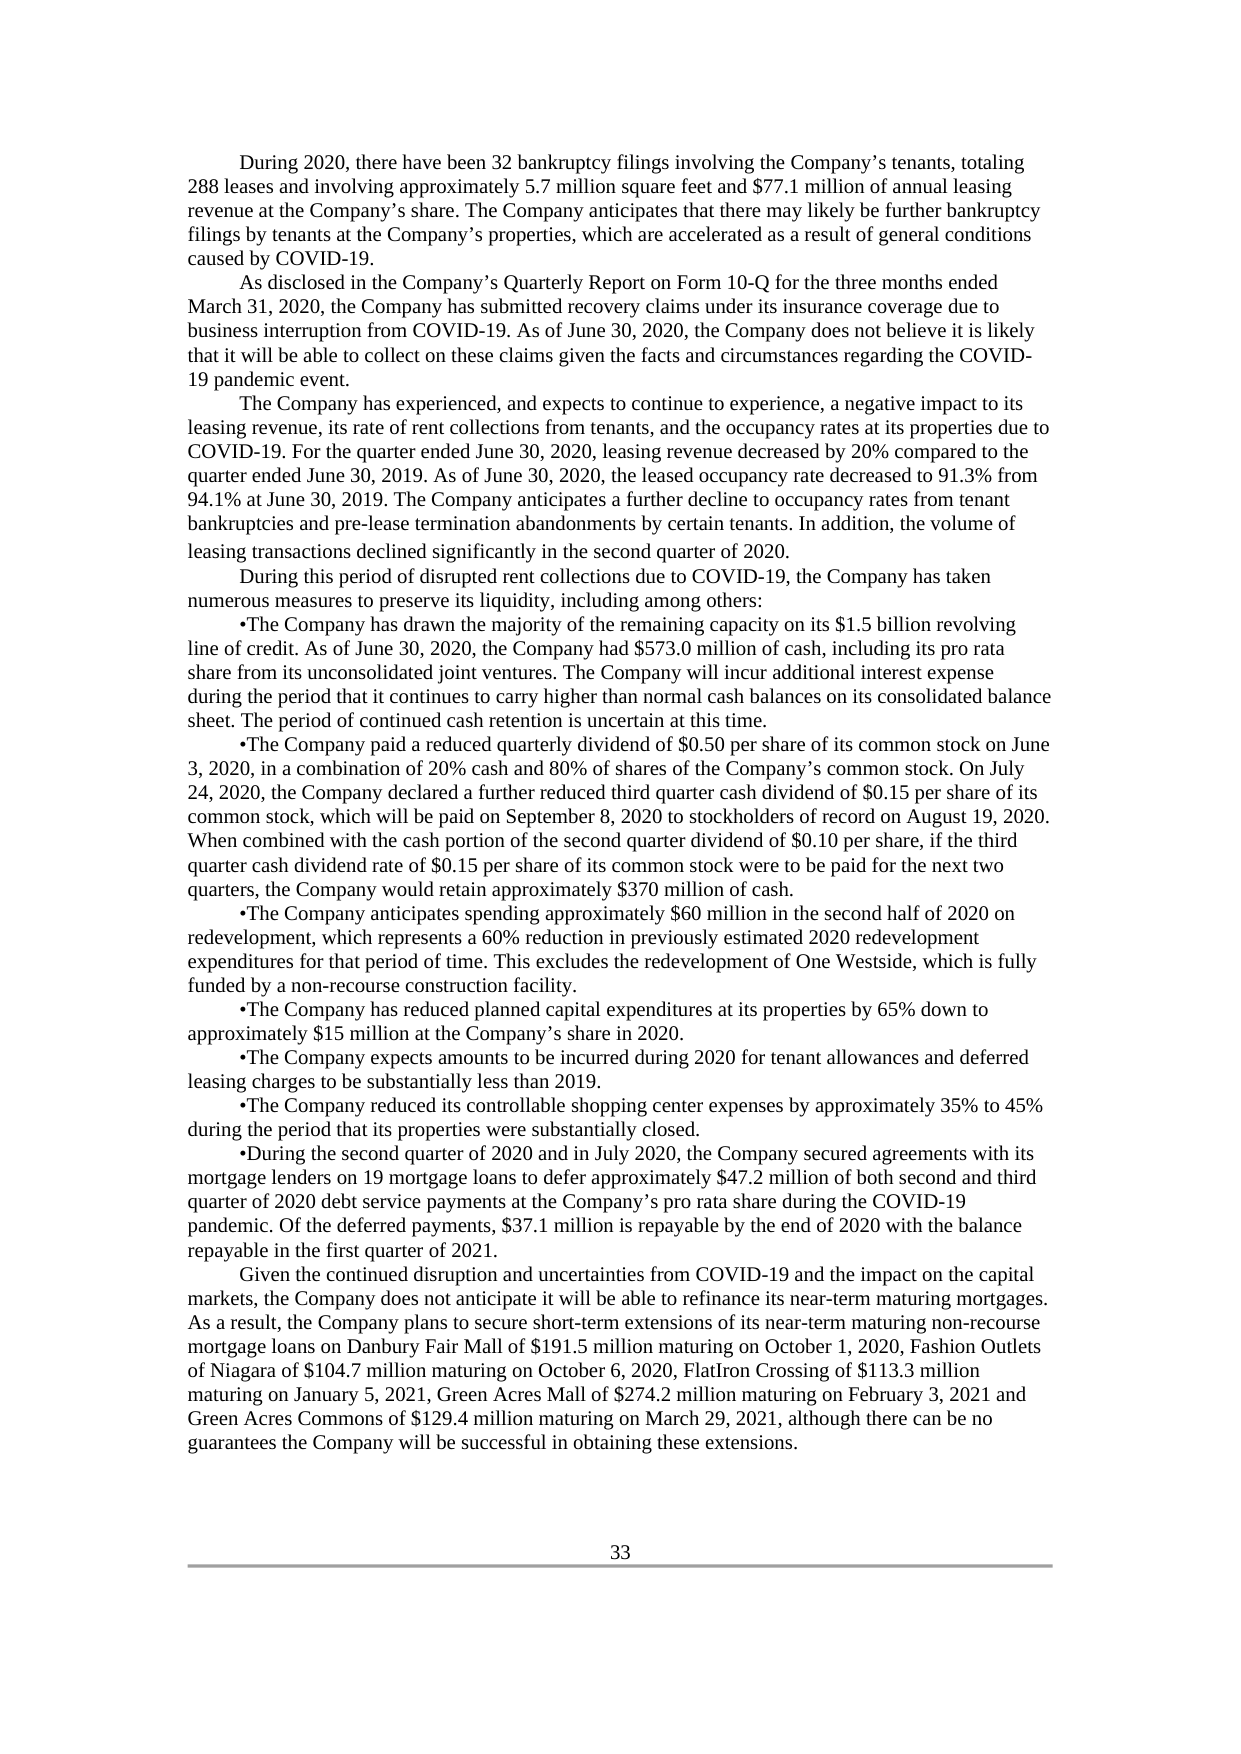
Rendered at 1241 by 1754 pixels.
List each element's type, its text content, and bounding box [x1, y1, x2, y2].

text •The Company reduced its controllable shopping center expenses by approximately 35% to 45% during the period that its properties were substantially closed. [187, 1093, 1053, 1141]
text •During the second quarter of 2020 and in July 2020, the Company secured agreements with its mortgage lenders on 19 mortgage loans to defer approximately $47.2 million of both second and third quarter of 2020 debt service payments at the Company’s pro rata share during the COVID-19 pandemic. Of the deferred payments, $37.1 million is repayable by the end of 2020 with the balance repayable in the first quarter of 2021. [187, 1141, 1053, 1262]
text •The Company expects amounts to be incurred during 2020 for tenant allowances and deferred leasing charges to be substantially less than 2019. [187, 1045, 1053, 1093]
text As disclosed in the Company’s Quarterly Report on Form 10-Q for the three months ended March 31, 2020, the Company has submitted recovery claims under its insurance coverage due to business interruption from COVID-19. As of June 30, 2020, the Company does not believe it is likely that it will be able to collect on these claims given the facts and circumstances regarding the COVID-19 pandemic event. [187, 270, 1053, 391]
text During this period of disrupted rent collections due to COVID-19, the Company has taken numerous measures to preserve its liquidity, including among others: [187, 564, 1053, 612]
text •The Company has reduced planned capital expenditures at its properties by 65% down to approximately $15 million at the Company’s share in 2020. [187, 997, 1053, 1045]
text The Company has experienced, and expects to continue to experience, a negative impact to its leasing revenue, its rate of rent collections from tenants, and the occupancy rates at its properties due to COVID-19. For the quarter ended June 30, 2020, leasing revenue decreased by 20% compared to the quarter ended June 30, 2019. As of June 30, 2020, the leased occupancy rate decreased to 91.3% from 94.1% at June 30, 2019. The Company anticipates a further decline to occupancy rates from tenant bankruptcies and pre-lease termination abandonments by certain tenants. In addition, the volume of leasing transactions declined significantly in the second quarter of 2020. [187, 391, 1053, 564]
text •The Company has drawn the majority of the remaining capacity on its $1.5 billion revolving line of credit. As of June 30, 2020, the Company had $573.0 million of cash, including its pro rata share from its unconsolidated joint ventures. The Company will incur additional interest expense during the period that it continues to carry higher than normal cash balances on its consolidated balance sheet. The period of continued cash retention is uncertain at this time. [187, 612, 1053, 732]
text •The Company anticipates spending approximately $60 million in the second half of 2020 on redevelopment, which represents a 60% reduction in previously estimated 2020 redevelopment expenditures for that period of time. This excludes the redevelopment of One Westside, which is fully funded by a non-recourse construction facility. [187, 901, 1053, 997]
text 33 [187, 1540, 1053, 1564]
text Given the continued disruption and uncertainties from COVID-19 and the impact on the capital markets, the Company does not anticipate it will be able to refinance its near-term maturing mortgages. As a result, the Company plans to secure short-term extensions of its near-term maturing non-recourse mortgage loans on Danbury Fair Mall of $191.5 million maturing on October 1, 2020, Fashion Outlets of Niagara of $104.7 million maturing on October 6, 2020, FlatIron Crossing of $113.3 million maturing on January 5, 2021, Green Acres Mall of $274.2 million maturing on February 3, 2021 and Green Acres Commons of $129.4 million maturing on March 29, 2021, although there can be no guarantees the Company will be successful in obtaining these extensions. [187, 1262, 1053, 1454]
text •The Company paid a reduced quarterly dividend of $0.50 per share of its common stock on June 3, 2020, in a combination of 20% cash and 80% of shares of the Company’s common stock. On July 24, 2020, the Company declared a further reduced third quarter cash dividend of $0.15 per share of its common stock, which will be paid on September 8, 2020 to stockholders of record on August 19, 2020. When combined with the cash portion of the second quarter dividend of $0.10 per share, if the third quarter cash dividend rate of $0.15 per share of its common stock were to be paid for the next two quarters, the Company would retain approximately $370 million of cash. [187, 732, 1053, 901]
text During 2020, there have been 32 bankruptcy filings involving the Company’s tenants, totaling 288 leases and involving approximately 5.7 million square feet and $77.1 million of annual leasing revenue at the Company’s share. The Company anticipates that there may likely be further bankruptcy filings by tenants at the Company’s properties, which are accelerated as a result of general conditions caused by COVID-19. [187, 150, 1053, 270]
